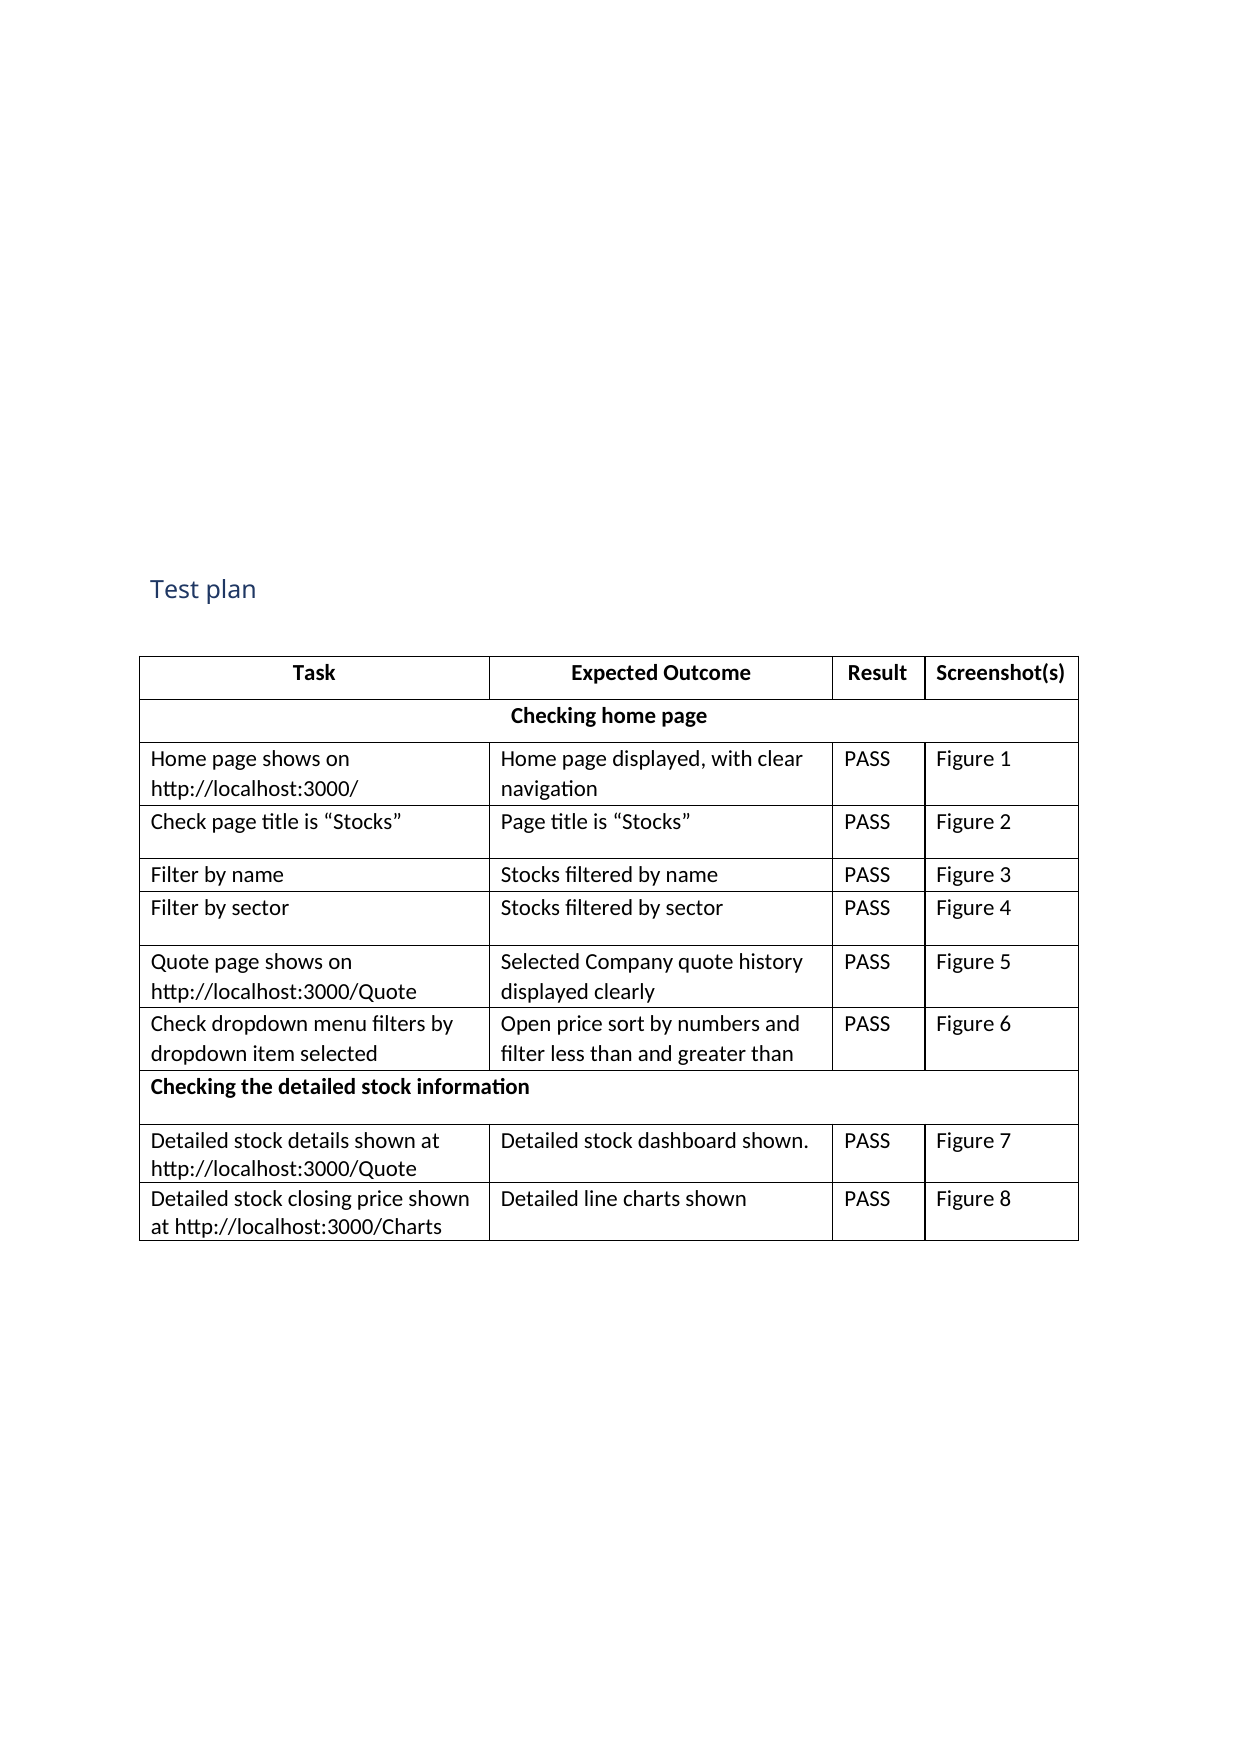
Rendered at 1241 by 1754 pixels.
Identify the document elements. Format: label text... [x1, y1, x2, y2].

table_cell PASS [833, 743, 924, 804]
table_cell Stocks filtered by sector [490, 892, 832, 944]
table_cell Home page shows on http://localhost:3000/ [140, 743, 489, 804]
table_header Screenshot(s) [926, 657, 1078, 699]
table_cell Checking the detailed stock information [140, 1071, 1078, 1123]
table_cell Figure 3 [926, 859, 1078, 891]
table_cell Figure 7 [926, 1125, 1078, 1182]
table_cell Checking home page [140, 700, 1078, 742]
table_cell Filter by sector [140, 892, 489, 944]
table_cell Figure 4 [926, 892, 1078, 944]
table_cell Page title is “Stocks” [490, 806, 832, 858]
table_cell Detailed stock closing price shown at http://localhost:3000/Charts [140, 1183, 489, 1240]
table_cell Stocks filtered by name [490, 859, 832, 891]
table_cell Figure 6 [926, 1008, 1078, 1070]
table_cell Detailed stock dashboard shown. [490, 1125, 832, 1182]
table_cell PASS [833, 859, 924, 891]
table_cell PASS [833, 1008, 924, 1070]
table_header Task [140, 657, 489, 699]
table_cell Detailed line charts shown [490, 1183, 832, 1240]
table_cell Figure 5 [926, 946, 1078, 1007]
table_cell Figure 2 [926, 806, 1078, 858]
table_cell Figure 8 [926, 1183, 1078, 1240]
table_cell PASS [833, 806, 924, 858]
table_cell Selected Company quote history displayed clearly [490, 946, 832, 1007]
table_cell Filter by name [140, 859, 489, 891]
table_cell PASS [833, 1125, 924, 1182]
table_cell Check page title is “Stocks” [140, 806, 489, 858]
table_cell Open price sort by numbers and filter less than and greater than [490, 1008, 832, 1070]
table_header Result [833, 657, 924, 699]
table_cell PASS [833, 892, 924, 944]
table_cell PASS [833, 1183, 924, 1240]
table_header Expected Outcome [490, 657, 832, 699]
table_cell Figure 1 [926, 743, 1078, 804]
subtitle Test plan [150, 572, 1090, 606]
table_cell Home page displayed, with clear navigation [490, 743, 832, 804]
table_cell PASS [833, 946, 924, 1007]
table_cell Check dropdown menu filters by dropdown item selected [140, 1008, 489, 1070]
table_cell Quote page shows on http://localhost:3000/Quote [140, 946, 489, 1007]
table_cell Detailed stock details shown at http://localhost:3000/Quote [140, 1125, 489, 1182]
